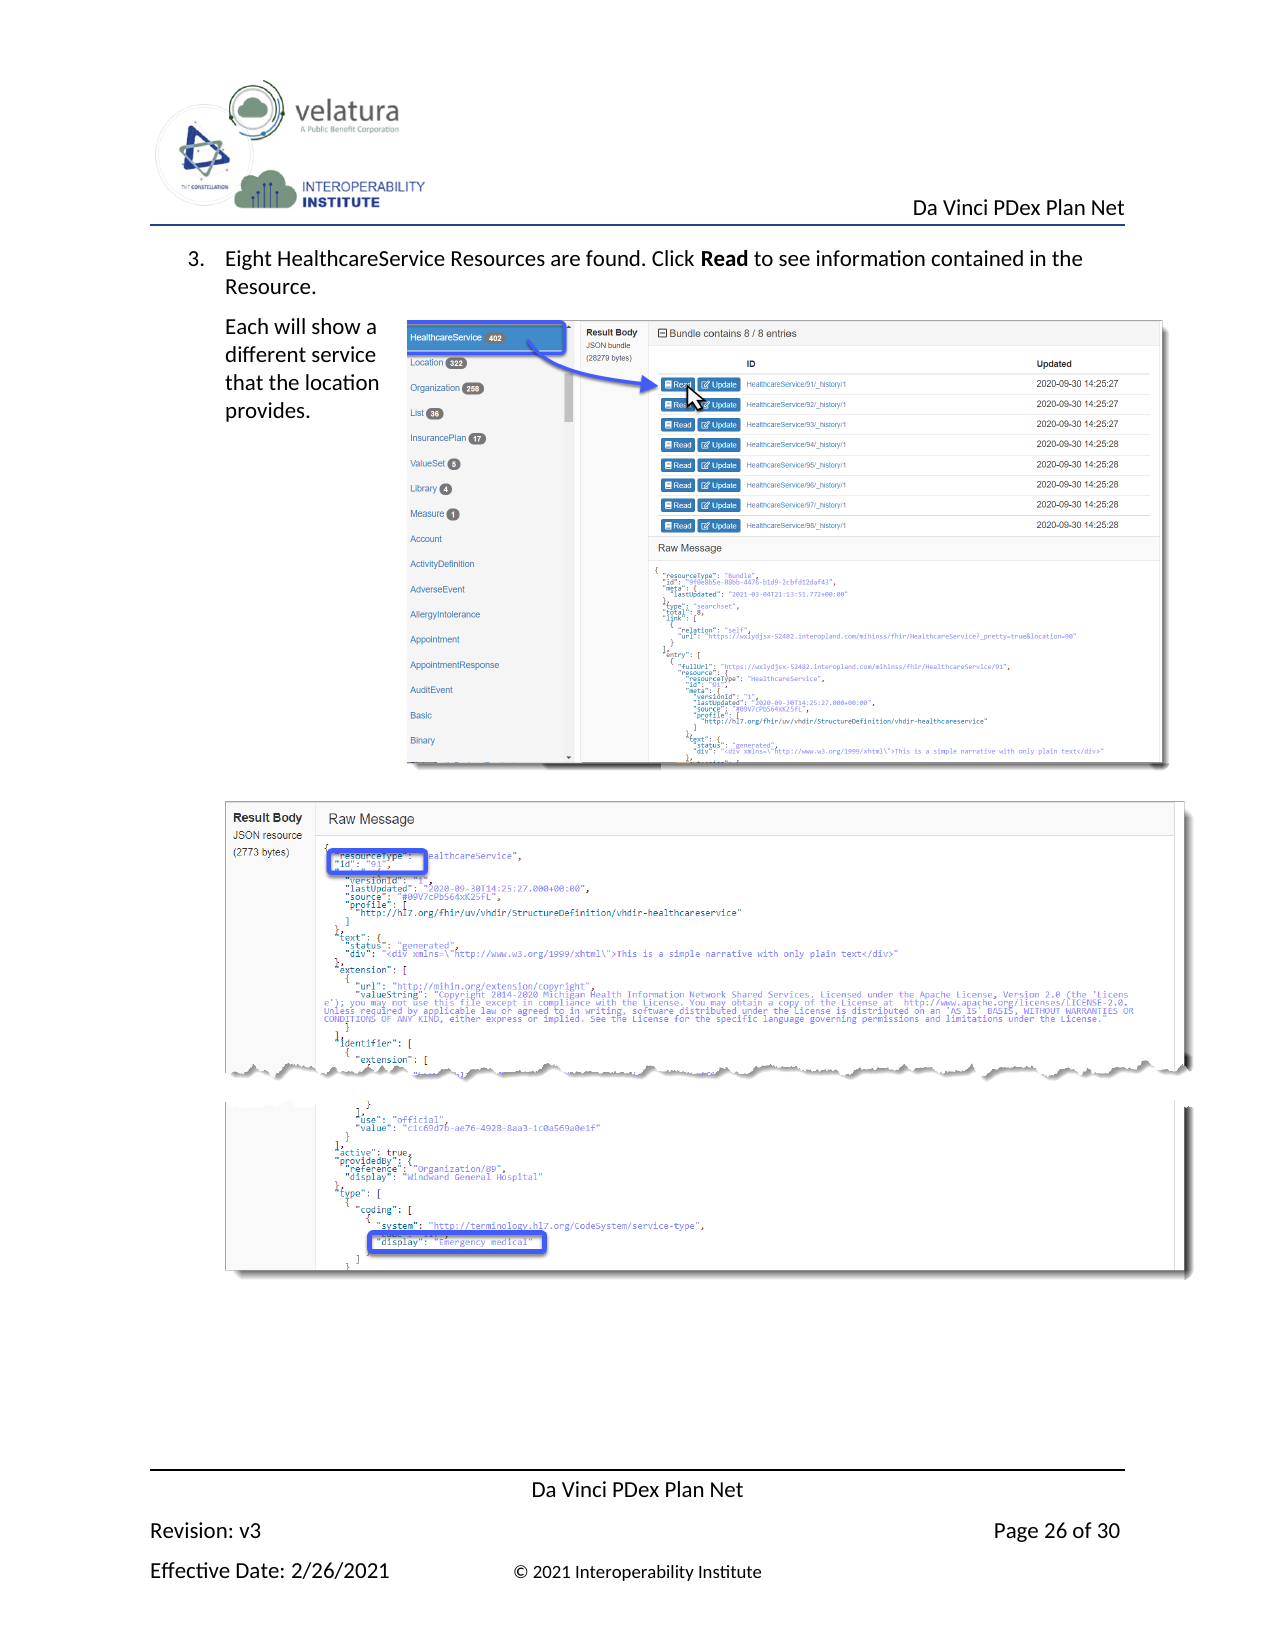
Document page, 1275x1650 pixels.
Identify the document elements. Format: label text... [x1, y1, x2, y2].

list Eight HealthcareService Resources are found. Click Read to see information contained in the Resource. [187, 244, 1125, 300]
picture [150, 75, 429, 216]
text Each will show a different service that the location provides. [225, 312, 1125, 424]
picture [406, 320, 1172, 773]
picture [225, 801, 1200, 1287]
